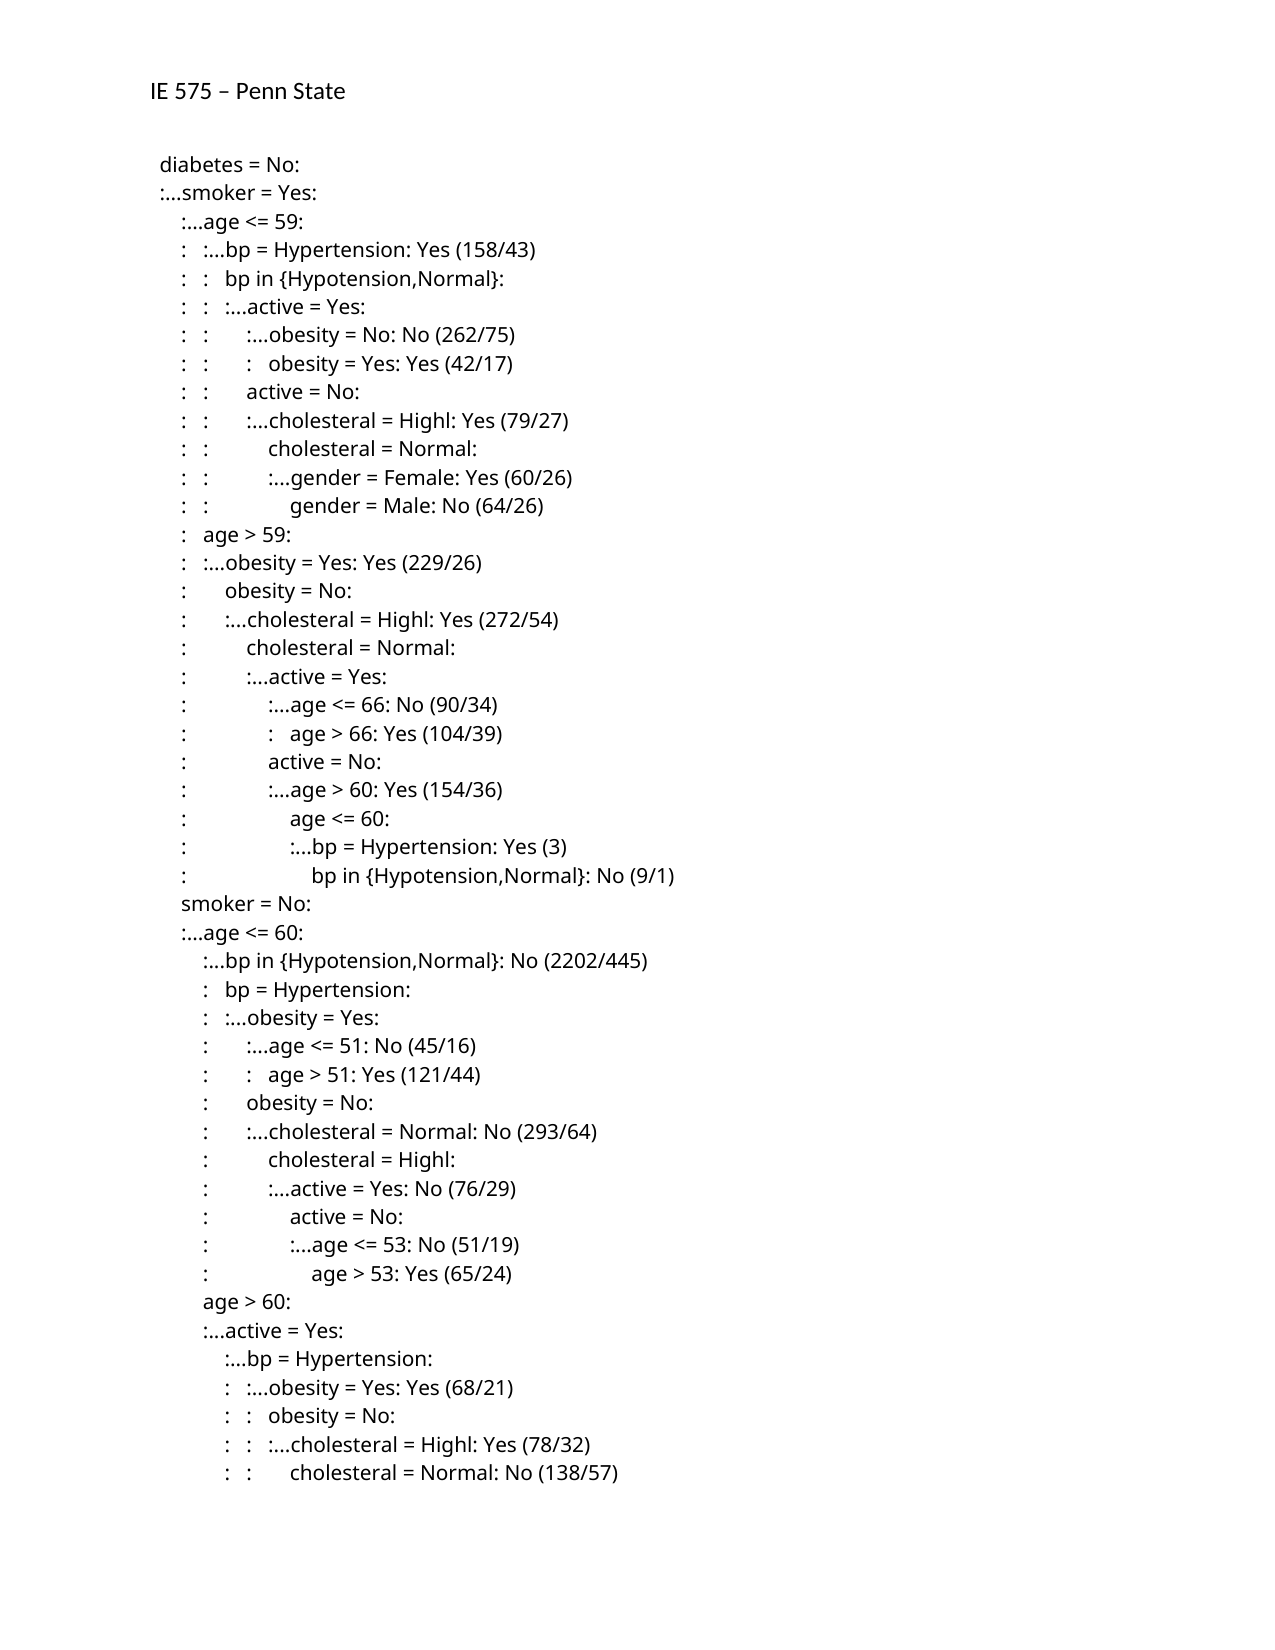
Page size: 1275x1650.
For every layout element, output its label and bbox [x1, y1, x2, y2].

table_header [150, 150, 956, 1499]
